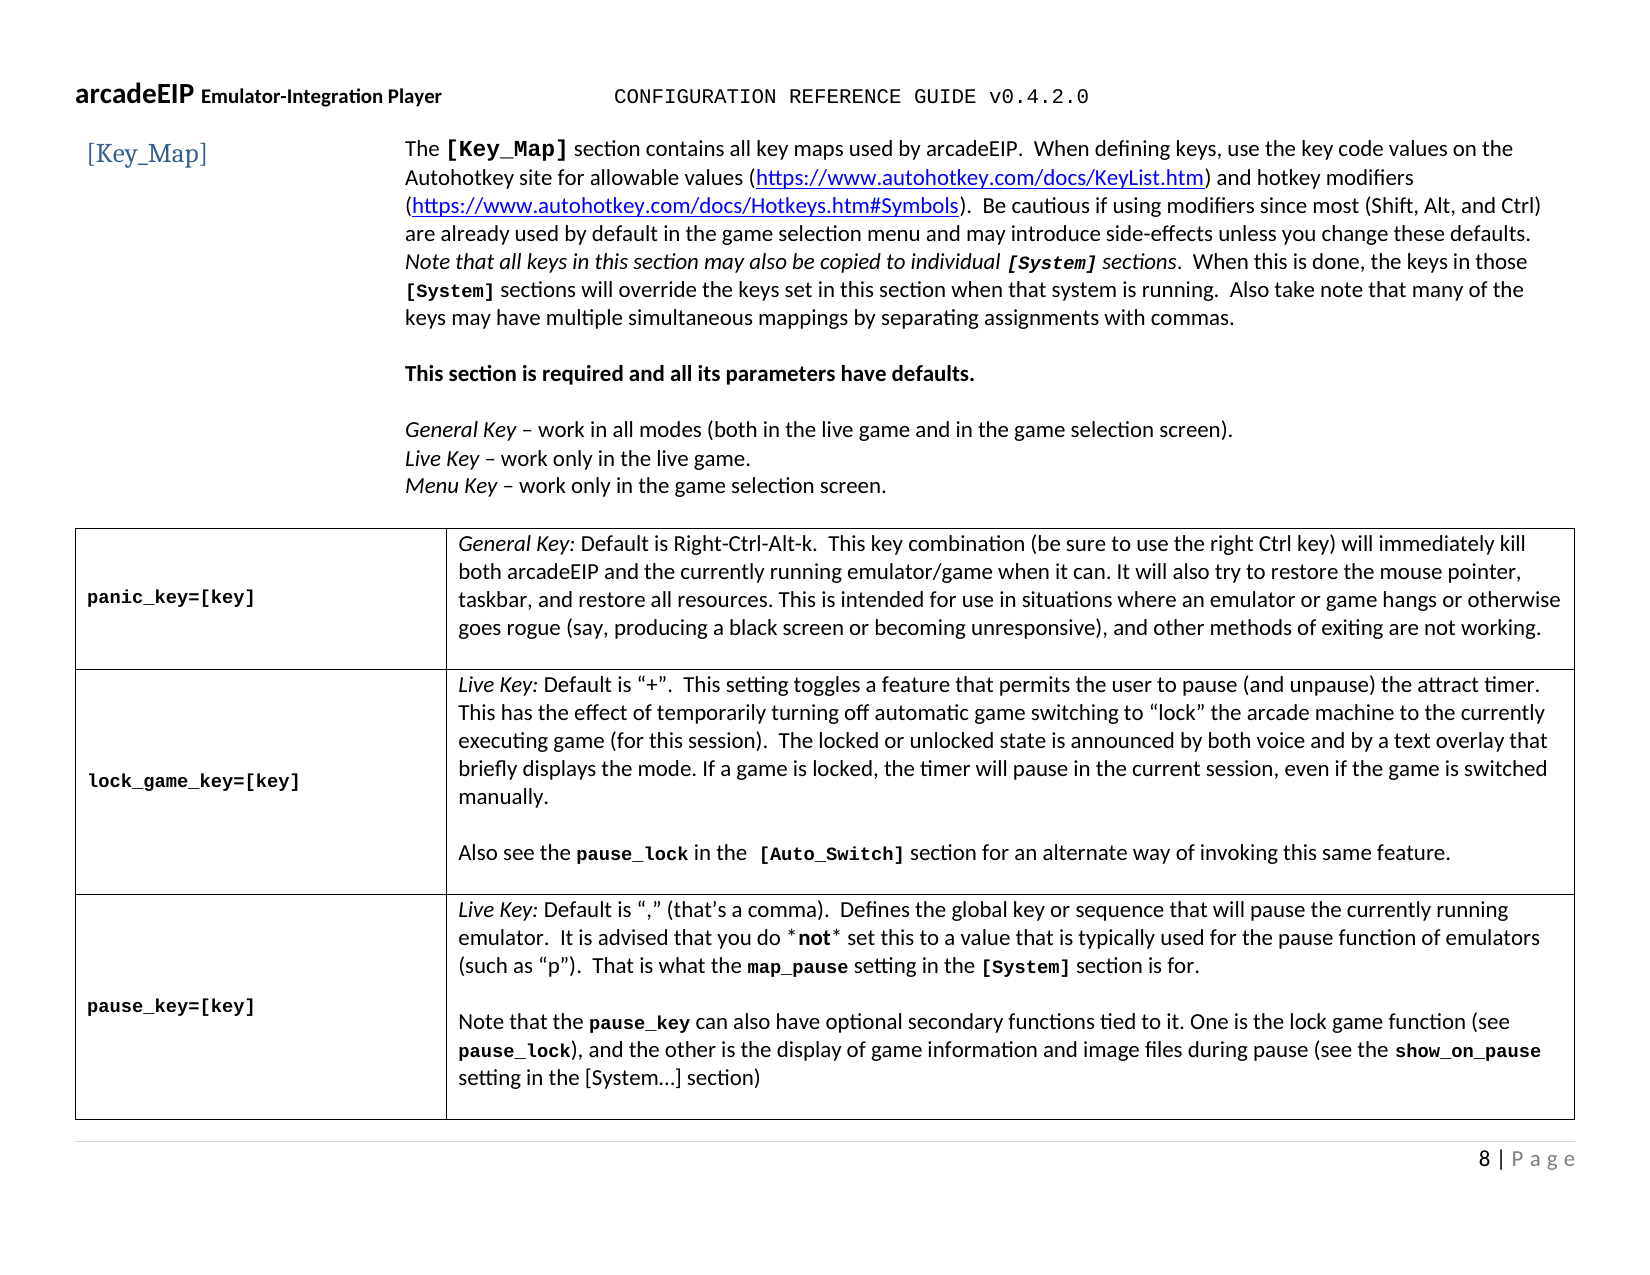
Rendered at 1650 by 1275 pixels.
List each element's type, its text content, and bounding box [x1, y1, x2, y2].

table_header General Key: Default is Right-Ctrl-Alt-k. This key combination (be sure to use the right Ctrl key) will immediately kill both arcadeEIP and the currently running emulator/game when it can. It will also try to restore the mouse pointer, taskbar, and restore all resources. This is intended for use in situations where an emulator or game hangs or otherwise goes rogue (say, producing a black screen or becoming unresponsive), and other methods of exiting are not working. [447, 529, 1574, 669]
table_cell pause_key=[key] [76, 895, 446, 1119]
table_cell Live Key: Default is “+”. This setting toggles a feature that permits the user to pause (and unpause) the attract timer. This has the effect of temporarily turning off automatic game switching to “lock” the arcade machine to the currently executing game (for this session). The locked or unlocked state is announced by both voice and by a text overlay that briefly displays the mode. If a game is locked, the timer will pause in the current session, even if the game is switched manually. Also see the pause_lock in the [Auto_Switch] section for an alternate way of invoking this same feature. [447, 670, 1574, 894]
table_cell lock_game_key=[key] [76, 670, 446, 894]
table_header panic_key=[key] [76, 529, 446, 669]
table_header [Key_Map] [75, 134, 394, 500]
table_header The [Key_Map] section contains all key maps used by arcadeEIP. When defining keys, use the key code values on the Autohotkey site for allowable values (https://www.autohotkey.com/docs/KeyList.htm) and hotkey modifiers (https://www.autohotkey.com/docs/Hotkeys.htm#Symbols). Be cautious if using modifiers since most (Shift, Alt, and Ctrl) are already used by default in the game selection menu and may introduce side-effects unless you change these defaults. Note that all keys in this section may also be copied to individual [System] sections. When this is done, the keys in those [System] sections will override the keys set in this section when that system is running. Also take note that many of the keys may have multiple simultaneous mappings by separating assignments with commas. This section is required and all its parameters have defaults. General Key – work in all modes (both in the live game and in the game selection screen). Live Key – work only in the live game. Menu Key – work only in the game selection screen. [394, 134, 1574, 500]
table_cell Live Key: Default is “,” (that’s a comma). Defines the global key or sequence that will pause the currently running emulator. It is advised that you do *not* set this to a value that is typically used for the pause function of emulators (such as “p”). That is what the map_pause setting in the [System] section is for. Note that the pause_key can also have optional secondary functions tied to it. One is the lock game function (see pause_lock), and the other is the display of game information and image files during pause (see the show_on_pause setting in the [System…] section) [447, 895, 1574, 1119]
